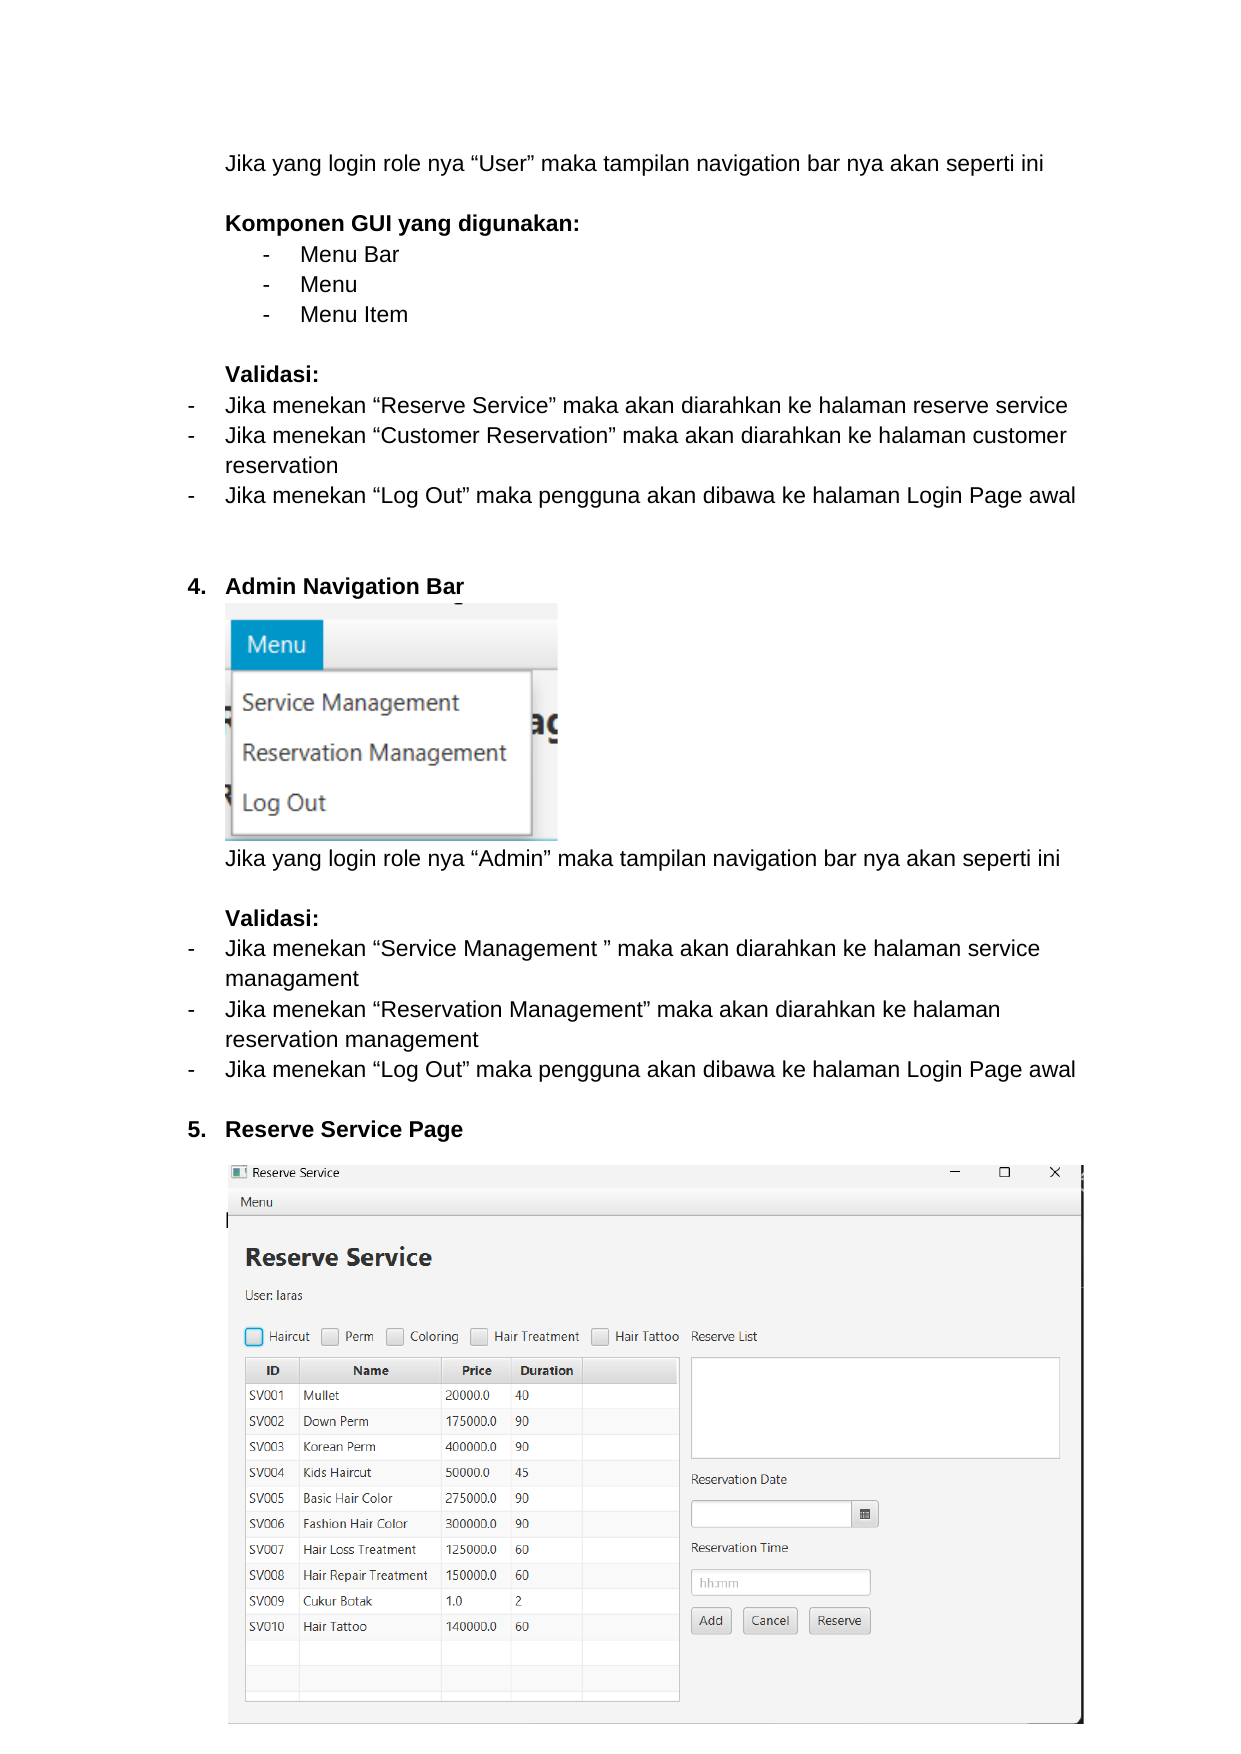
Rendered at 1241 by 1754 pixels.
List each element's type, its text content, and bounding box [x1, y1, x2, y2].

text Jika yang login role nya “Admin” maka tampilan navigation bar nya akan seperti ini [225, 844, 1090, 871]
list Reserve Service Page [187, 1116, 1090, 1143]
list Menu Bar [262, 241, 1090, 267]
list Jika menekan “Reserve Service” maka akan diarahkan ke halaman reserve service [187, 392, 1090, 418]
list Menu [262, 271, 1090, 297]
list Jika menekan “Customer Reservation” maka akan diarahkan ke halaman customer reservation [187, 422, 1090, 478]
list Menu Item [262, 301, 1090, 327]
text Jika yang login role nya “User” maka tampilan navigation bar nya akan seperti ini [225, 150, 1090, 176]
list Jika menekan “Log Out” maka pengguna akan dibawa ke halaman Login Page awal [187, 482, 1090, 509]
list Jika menekan “Log Out” maka pengguna akan dibawa ke halaman Login Page awal [187, 1056, 1090, 1082]
picture [225, 603, 558, 841]
text Komponen GUI yang digunakan: [225, 210, 1090, 237]
list Jika menekan “Reservation Management” maka akan diarahkan ke halaman reservation management [187, 996, 1090, 1052]
picture [228, 1165, 1084, 1724]
text Validasi: [150, 361, 1090, 388]
list Jika menekan “Service Management ” maka akan diarahkan ke halaman service managament [187, 935, 1090, 992]
list Admin Navigation Bar [187, 573, 1090, 599]
text Validasi: [150, 905, 1090, 931]
